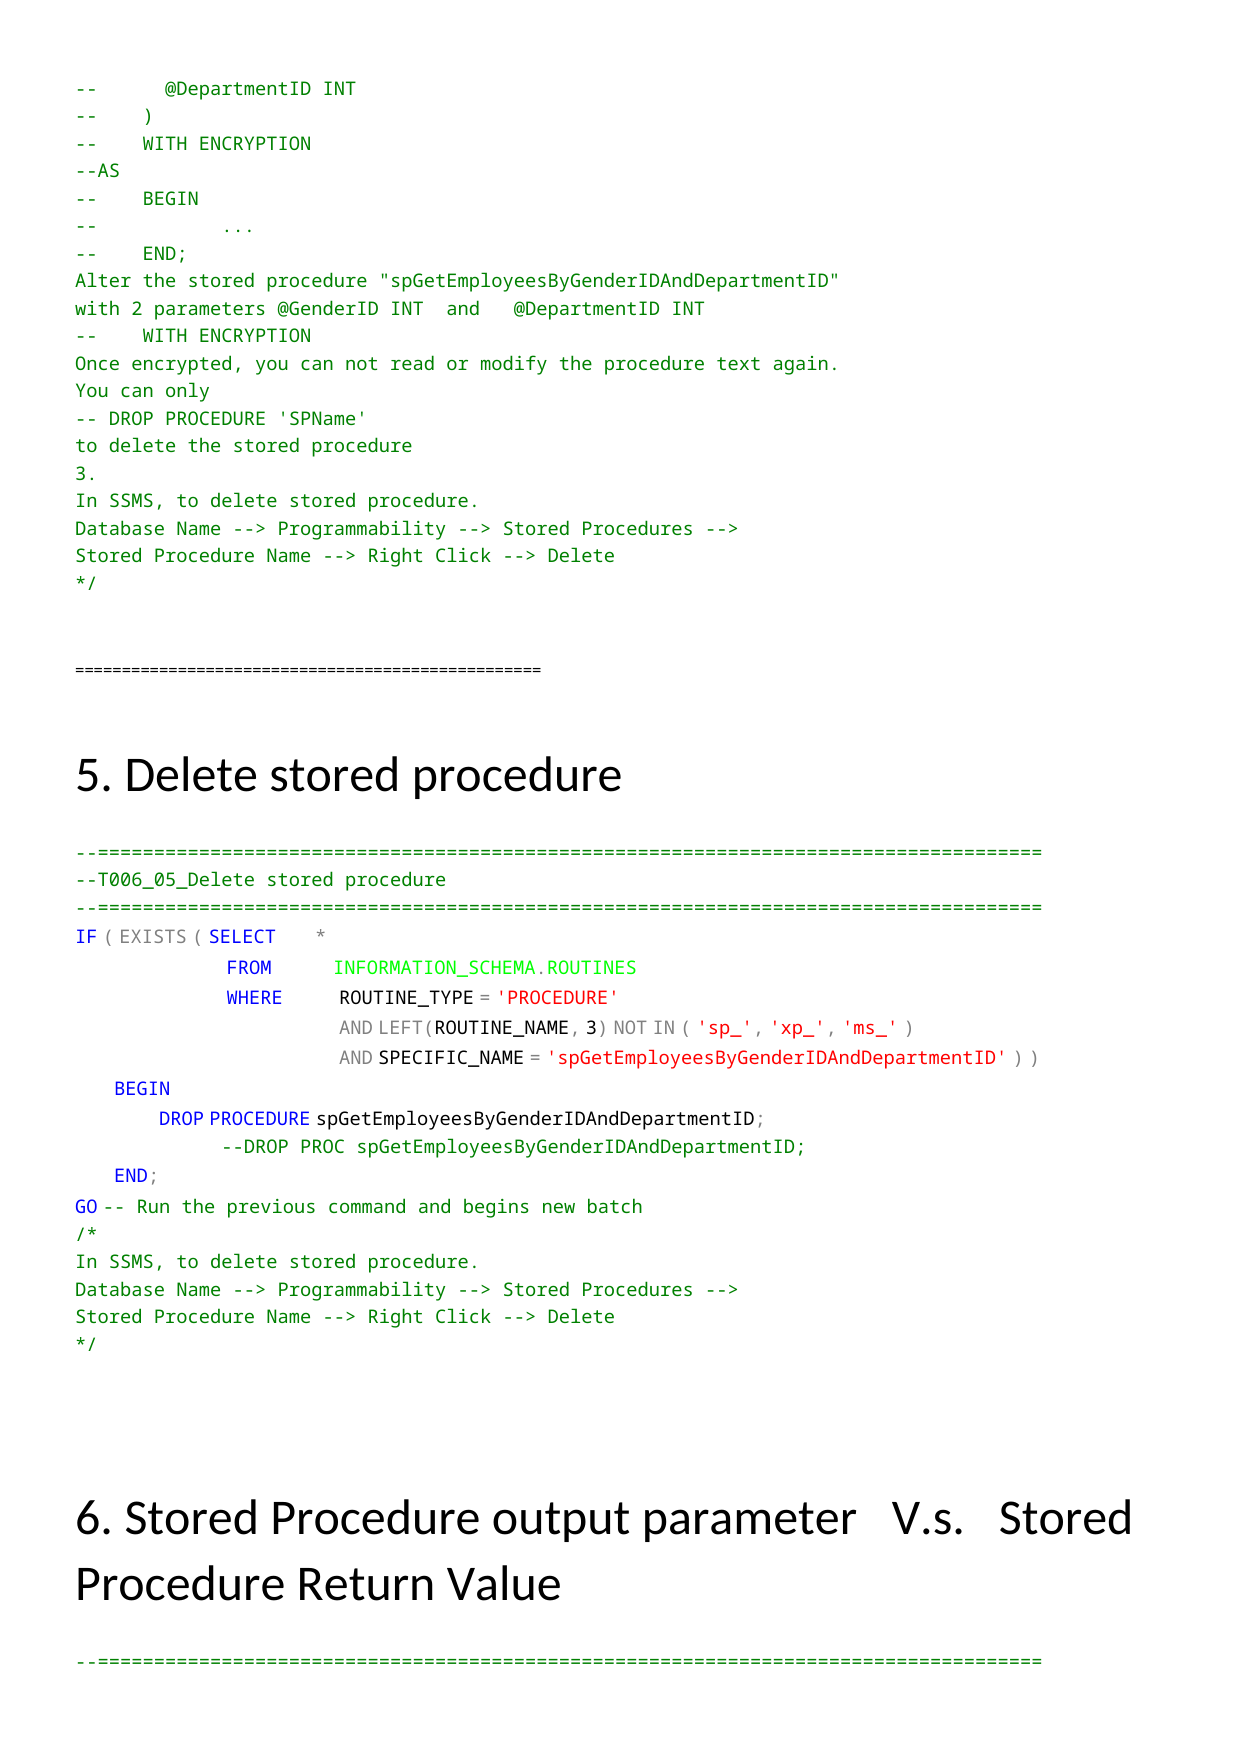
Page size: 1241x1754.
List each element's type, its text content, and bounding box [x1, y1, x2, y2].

text FROM INFORMATION_SCHEMA.ROUTINES [75, 952, 1165, 980]
text Stored Procedure Name --> Right Click --> Delete [75, 542, 1165, 568]
text Stored Procedure Name --> Right Click --> Delete [75, 1303, 1165, 1329]
text -- ... [75, 212, 1165, 238]
text with 2 parameters @GenderID INT and @DepartmentID INT [75, 295, 1165, 321]
text 3. [75, 460, 1165, 486]
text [75, 1648, 1165, 1673]
text --==================================================================================== [75, 839, 1165, 864]
text IF ( EXISTS ( SELECT * [75, 922, 1165, 949]
text AND LEFT(ROUTINE_NAME, 3) NOT IN ( 'sp_', 'xp_', 'ms_' ) [75, 1012, 1165, 1040]
text -- DROP PROCEDURE 'SPName' [75, 405, 1165, 431]
text -- END; [75, 240, 1165, 266]
text -- @DepartmentID INT [75, 75, 1165, 101]
text Once encrypted, you can not read or modify the procedure text again. [75, 350, 1165, 376]
text In SSMS, to delete stored procedure. [75, 1248, 1165, 1274]
text Database Name --> Programmability --> Stored Procedures --> [75, 515, 1165, 541]
text Database Name --> Programmability --> Stored Procedures --> [75, 1276, 1165, 1301]
text --T006_05_Delete stored procedure [75, 867, 1165, 892]
text /* [75, 1221, 1165, 1246]
text -- WITH ENCRYPTION [75, 130, 1165, 156]
text DROP PROCEDURE spGetEmployeesByGenderIDAndDepartmentID; [75, 1103, 1165, 1131]
text --AS [75, 157, 1165, 183]
text -- ) [75, 102, 1165, 128]
text Alter the stored procedure "spGetEmployeesByGenderIDAndDepartmentID" [75, 267, 1165, 293]
text WHERE ROUTINE_TYPE = 'PROCEDURE' [75, 982, 1165, 1010]
text --==================================================================================== [75, 894, 1165, 919]
text ================================================== [75, 658, 1165, 681]
text In SSMS, to delete stored procedure. [75, 487, 1165, 513]
text 6. Stored Procedure output parameter V.s. Stored Procedure Return Value [75, 1486, 1165, 1613]
text */ [75, 1331, 1165, 1356]
text AND SPECIFIC_NAME = 'spGetEmployeesByGenderIDAndDepartmentID' ) ) [75, 1042, 1165, 1070]
text --DROP PROC spGetEmployeesByGenderIDAndDepartmentID; [75, 1133, 1165, 1158]
text */ [75, 570, 1165, 596]
text -- WITH ENCRYPTION [75, 322, 1165, 348]
text -- BEGIN [75, 185, 1165, 211]
text END; [75, 1161, 1165, 1188]
text BEGIN [75, 1073, 1165, 1101]
text to delete the stored procedure [75, 432, 1165, 458]
text You can only [75, 377, 1165, 403]
text GO -- Run the previous command and begins new batch [75, 1191, 1165, 1219]
text 5. Delete stored procedure [75, 743, 1165, 804]
